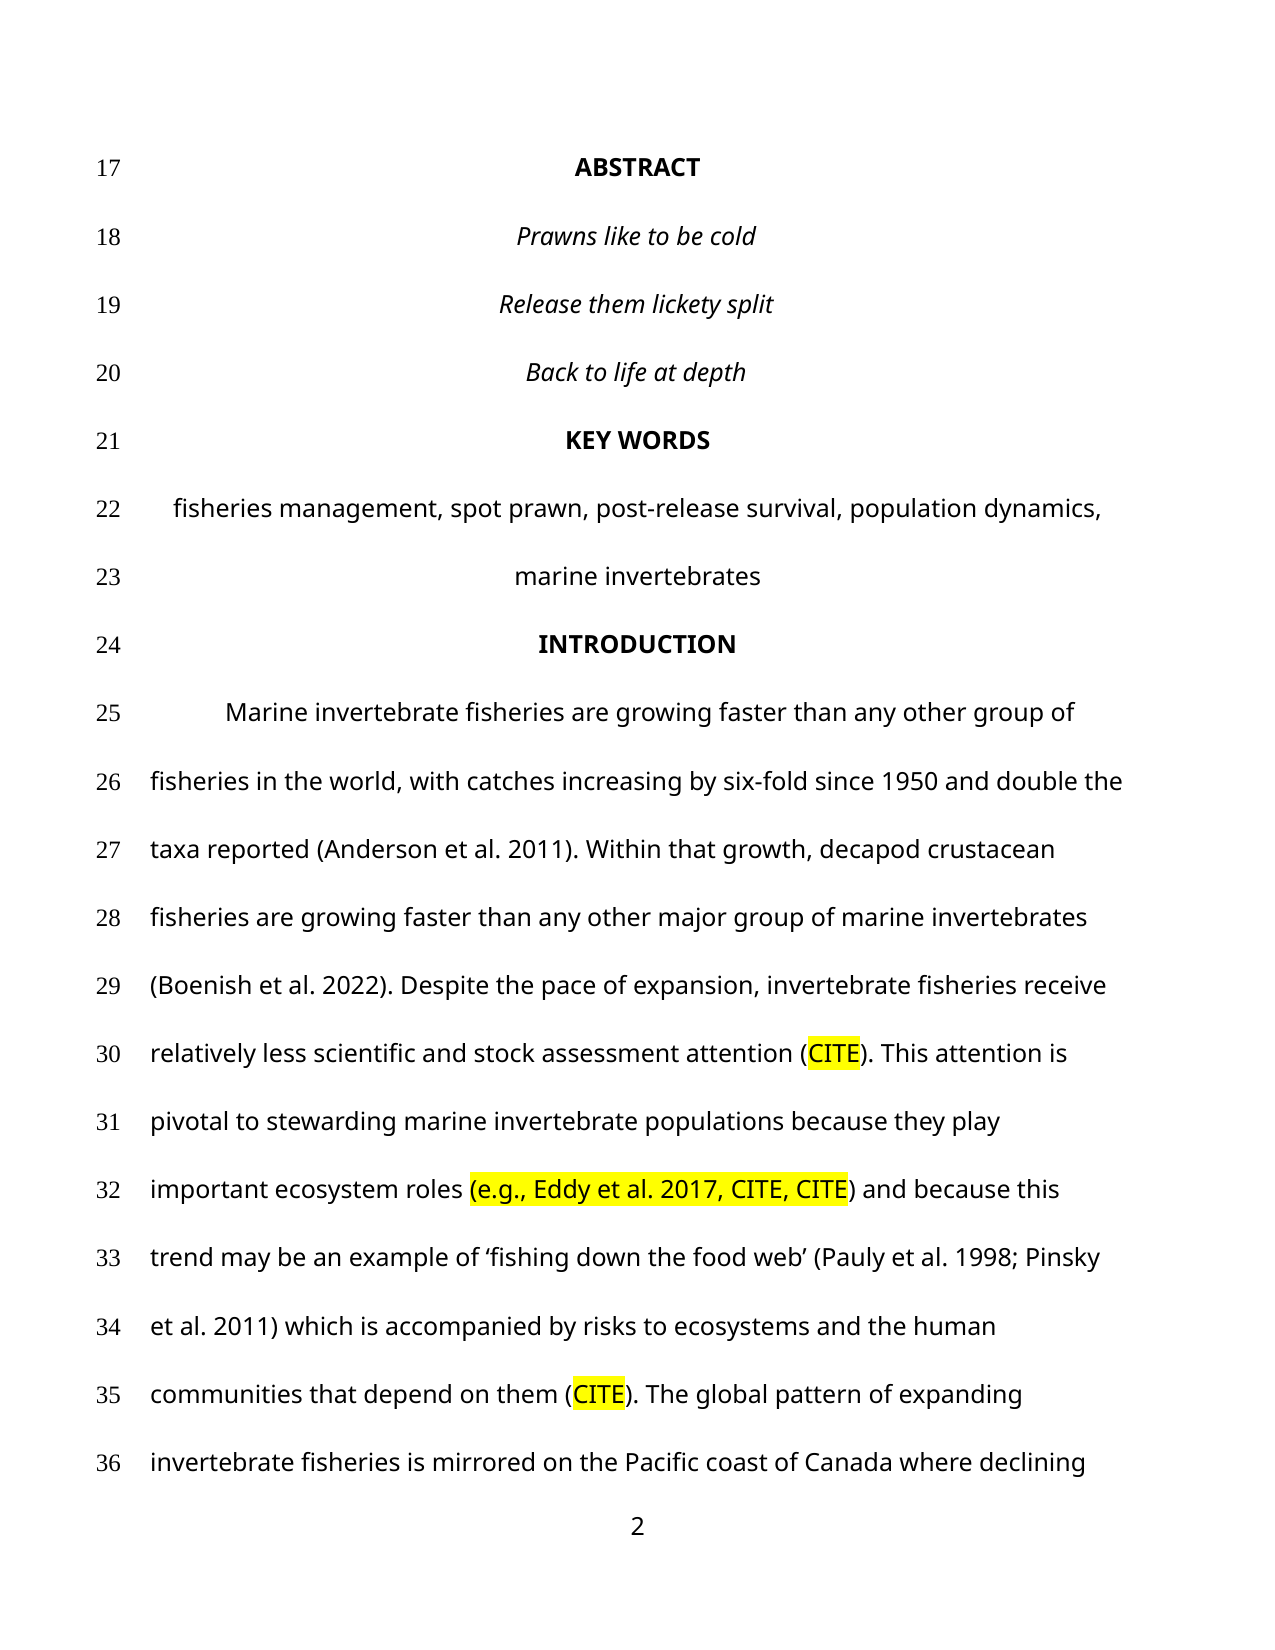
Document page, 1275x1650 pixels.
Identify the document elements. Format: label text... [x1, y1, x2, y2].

text Back to life at depth [150, 354, 1125, 388]
text INTRODUCTION [150, 627, 1125, 661]
text Prawns like to be cold [150, 218, 1125, 252]
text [150, 695, 1125, 1478]
text KEY WORDS [150, 422, 1125, 457]
text ABSTRACT [150, 150, 1125, 184]
text Release them lickety split [150, 286, 1125, 320]
text fisheries management, spot prawn, post-release survival, population dynamics, marine invertebrates [150, 491, 1125, 593]
